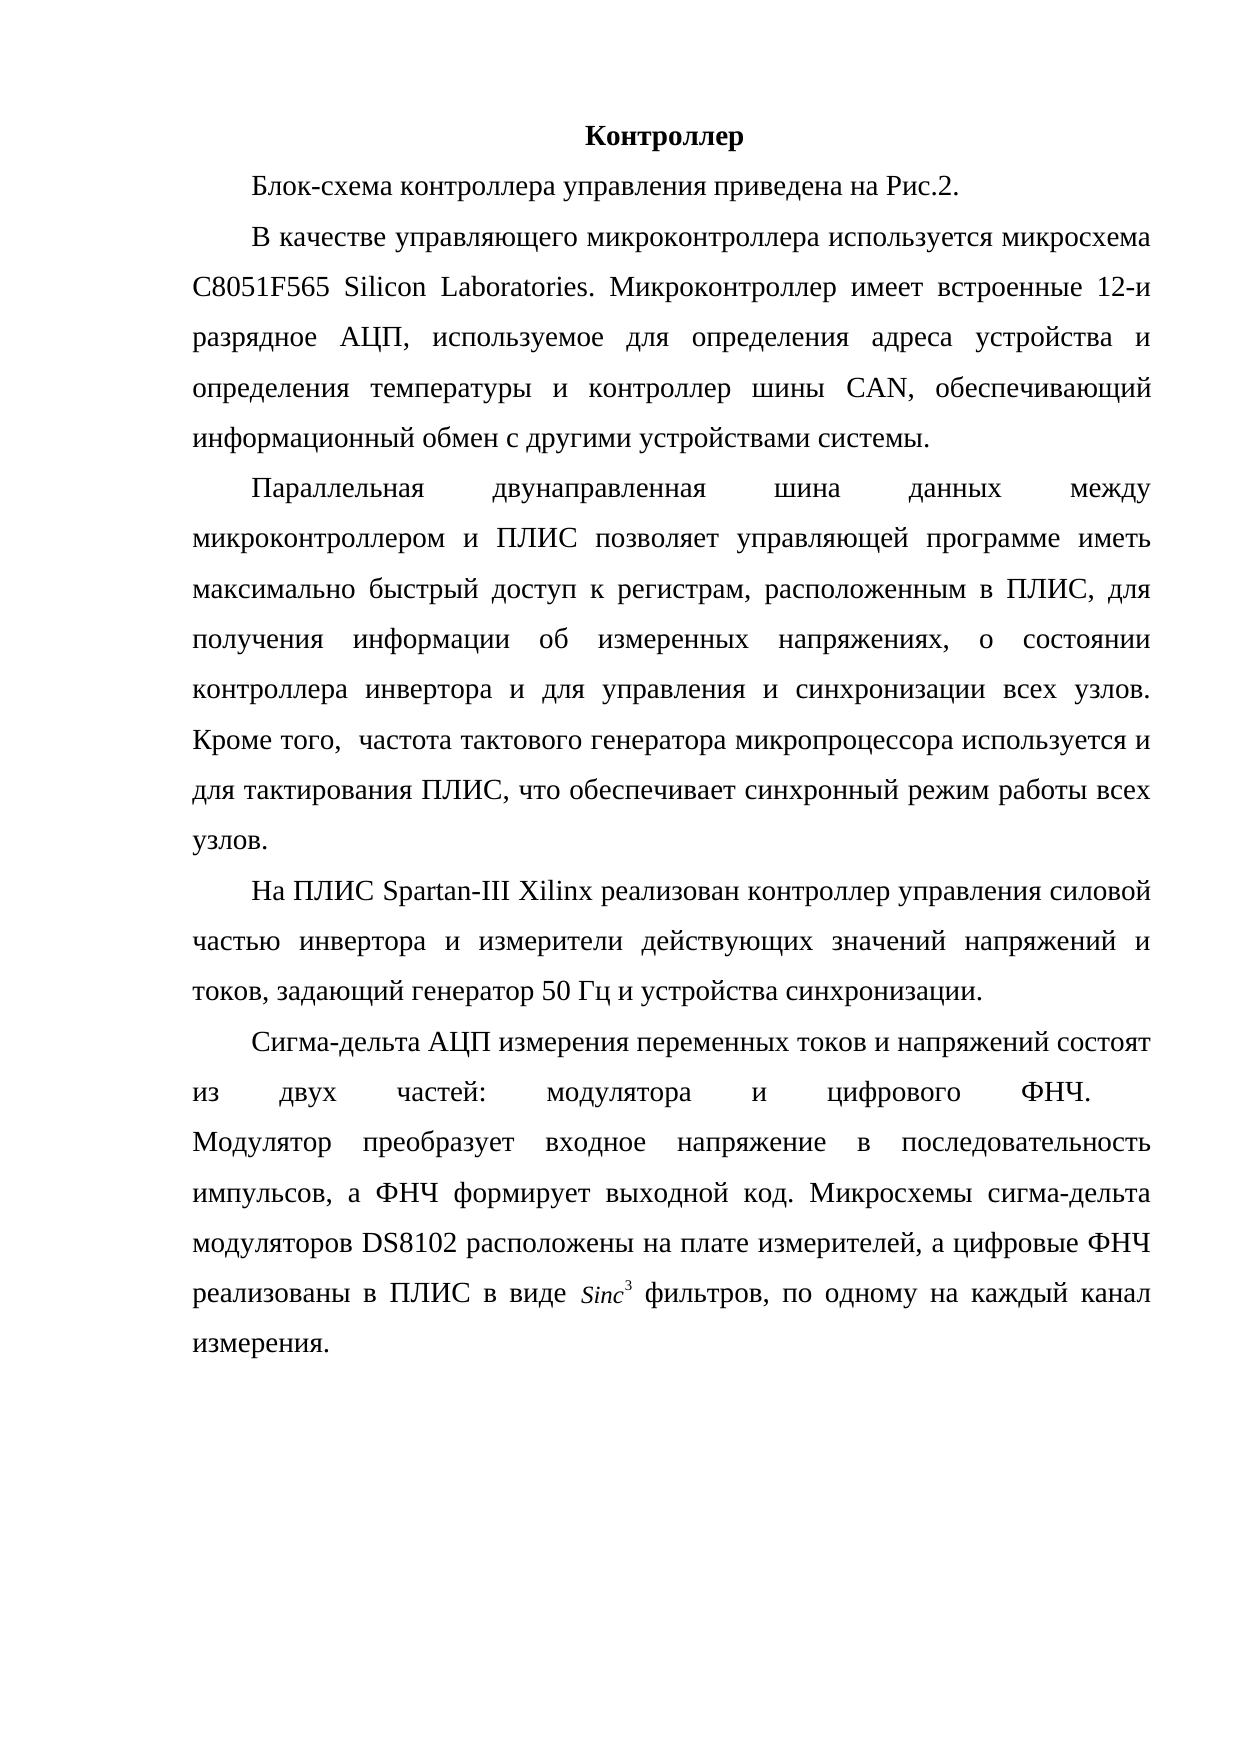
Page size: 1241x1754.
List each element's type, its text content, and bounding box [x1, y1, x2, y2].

list Блок-схема контроллера управления приведена на Рис.2. [192, 168, 1152, 202]
list В качестве управляющего микроконтроллера используется микросхема C8051F565 Silicon Laboratories. Микроконтроллер имеет встроенные 12-и разрядное АЦП, используемое для определения адреса устройства и определения температуры и контроллер шины CAN, обеспечивающий информационный обмен с другими устройствами системы. [192, 219, 1152, 453]
list Контроллер [177, 118, 1152, 152]
list На ПЛИС Spartan-III Xilinx реализован контроллер управления силовой частью инвертора и измерители действующих значений напряжений и токов, задающий генератор 50 Гц и устройства синхронизации. [192, 873, 1152, 1007]
list Параллельная двунаправленная шина данных между микроконтроллером и ПЛИС позволяет управляющей программе иметь максимально быстрый доступ к регистрам, расположенным в ПЛИС, для получения информации об измеренных напряжениях, о состоянии контроллера инвертора и для управления и синхронизации всех узлов. Кроме того, частота тактового генератора микропроцессора используется и для тактирования ПЛИС, что обеспечивает синхронный режим работы всех узлов. [192, 470, 1152, 856]
list Сигма-дельта АЦП измерения переменных токов и напряжений состоят из двух частей: модулятора и цифрового ФНЧ. Модулятор преобразует входное напряжение в последовательность импульсов, а ФНЧ формирует выходной код. Микросхемы сигма-дельта модуляторов DS8102 расположены на плате измерителей, а цифровые ФНЧ реализованы в ПЛИС в виде фильтров, по одному на каждый канал измерения. [192, 1024, 1152, 1359]
